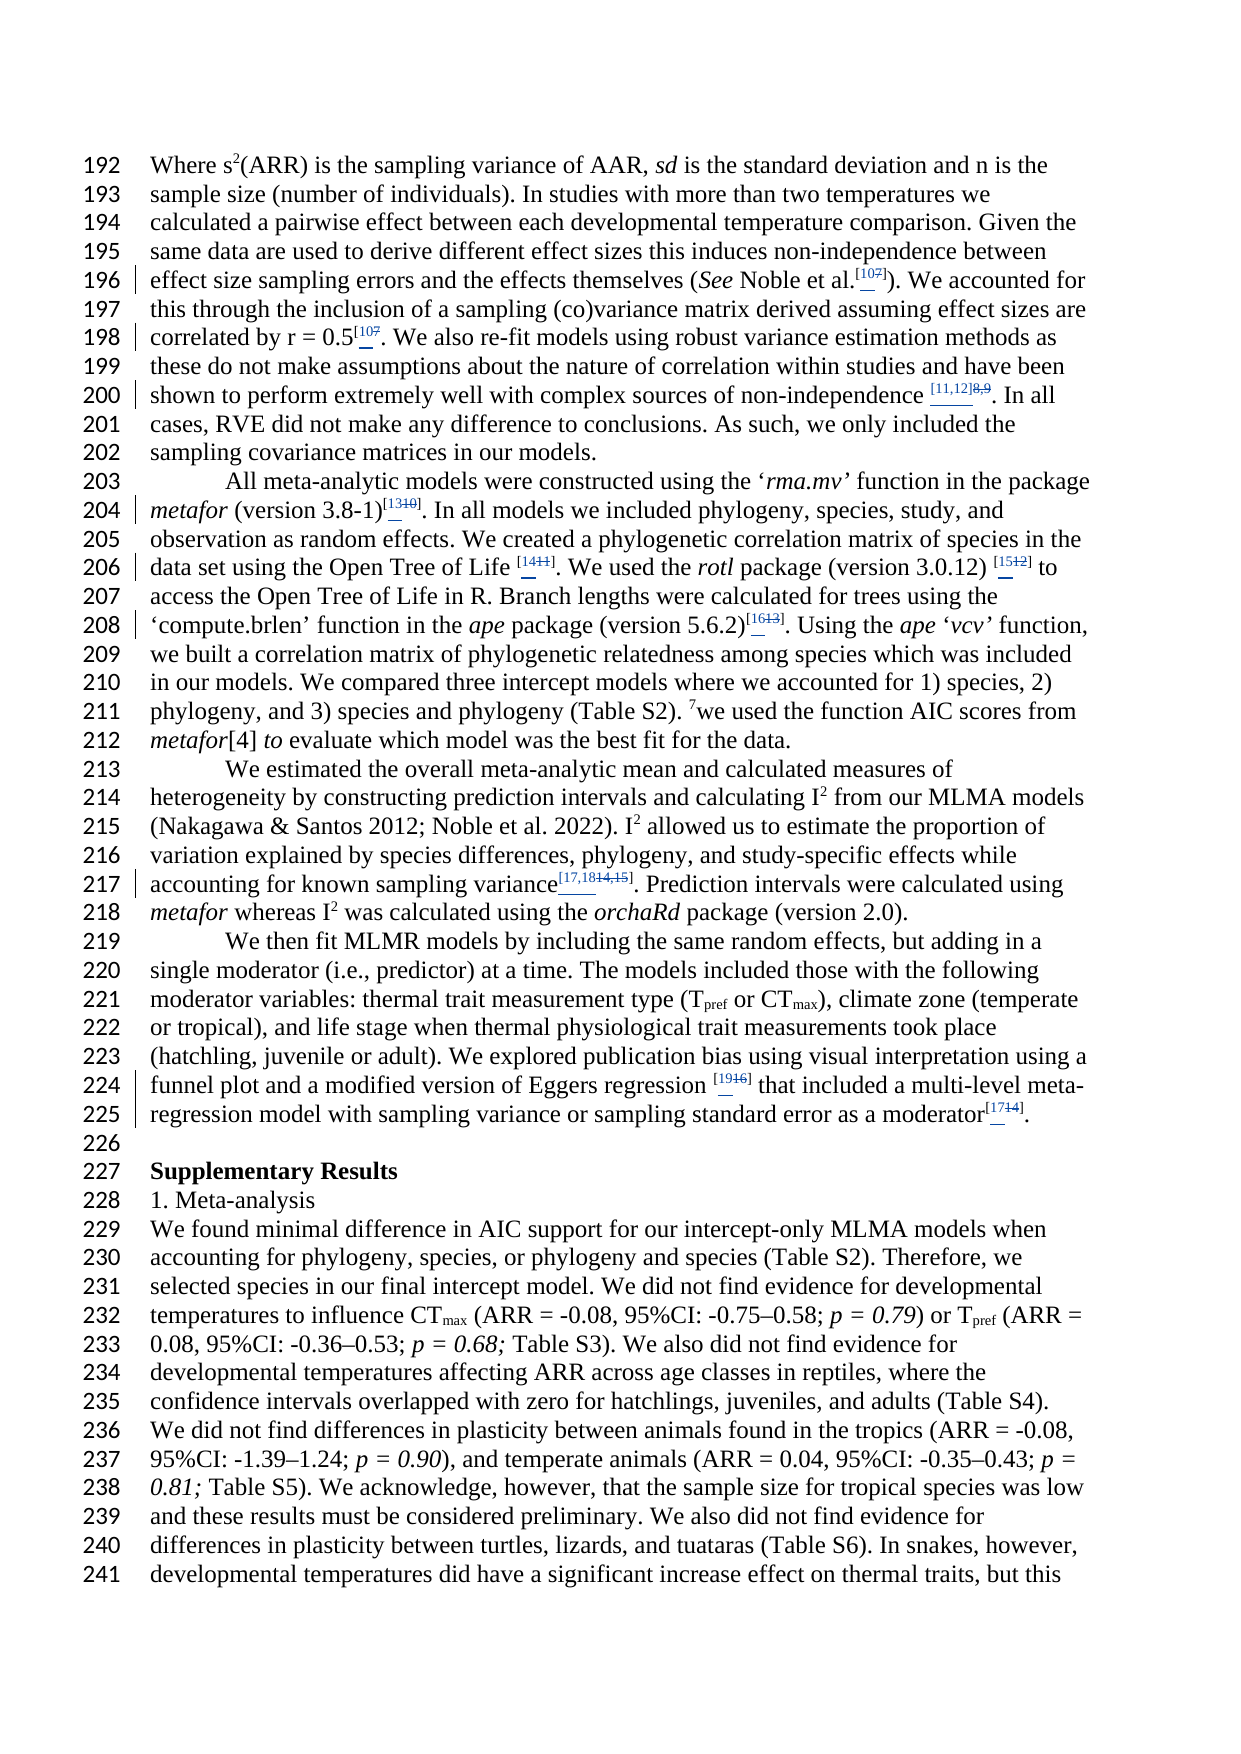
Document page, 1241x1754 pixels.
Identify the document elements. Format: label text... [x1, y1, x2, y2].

text 1. Meta-analysis [150, 1185, 1090, 1214]
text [150, 1214, 1090, 1587]
text We estimated the overall meta-analytic mean and calculated measures of heterogeneity by constructing prediction intervals and calculating I2 from our MLMA models (Nakagawa & Santos 2012; Noble et al. 2022). I2 allowed us to estimate the proportion of variation explained by species differences, phylogeny, and study-specific effects while accounting for known sampling variance]. Prediction intervals were calculated using metafor whereas I2 was calculated using the orchaRd package (version 2.0). [150, 754, 1090, 926]
text Where s2(ARR) is the sampling variance of AAR, sd is the standard deviation and n is the sample size (number of individuals). In studies with more than two temperatures we calculated a pairwise effect between each developmental temperature comparison. Given the same data are used to derive different effect sizes this induces non-independence between effect size sampling errors and the effects themselves (See Noble et al.[]). We accounted for this through the inclusion of a sampling (co)variance matrix derived assuming effect sizes are correlated by r = 0.5[. We also re-fit models using robust variance estimation methods as these do not make assumptions about the nature of correlation within studies and have been shown to perform extremely well with complex sources of non-independence . In all cases, RVE did not make any difference to conclusions. As such, we only included the sampling covariance matrices in our models. [150, 150, 1090, 466]
text We then fit MLMR models by including the same random effects, but adding in a single moderator (i.e., predictor) at a time. The models included those with the following moderator variables: thermal trait measurement type (Tpref or CTmax), climate zone (temperate or tropical), and life stage when thermal physiological trait measurements took place (hatchling, juvenile or adult). We explored publication bias using visual interpretation using a funnel plot and a modified version of Eggers regression [] that included a multi-level meta-regression model with sampling variance or sampling standard error as a moderator[]. [150, 926, 1090, 1127]
text All meta-analytic models were constructed using the ‘rma.mv’ function in the package metafor (version 3.8-1)[]. In all models we included phylogeny, species, study, and observation as random effects. We created a phylogenetic correlation matrix of species in the data set using the Open Tree of Life []. We used the rotl package (version 3.0.12) [] to access the Open Tree of Life in R. Branch lengths were calculated for trees using the ‘compute.brlen’ function in the ape package (version 5.6.2)[]. Using the ape ‘vcv’ function, we built a correlation matrix of phylogenetic relatedness among species which was included in our models. We compared three intercept models where we accounted for 1) species, 2) phylogeny, and 3) species and phylogeny (Table S2). 7we used the function AIC scores from metafor[4] to evaluate which model was the best fit for the data. [150, 466, 1090, 754]
text Supplementary Results [150, 1156, 1090, 1185]
